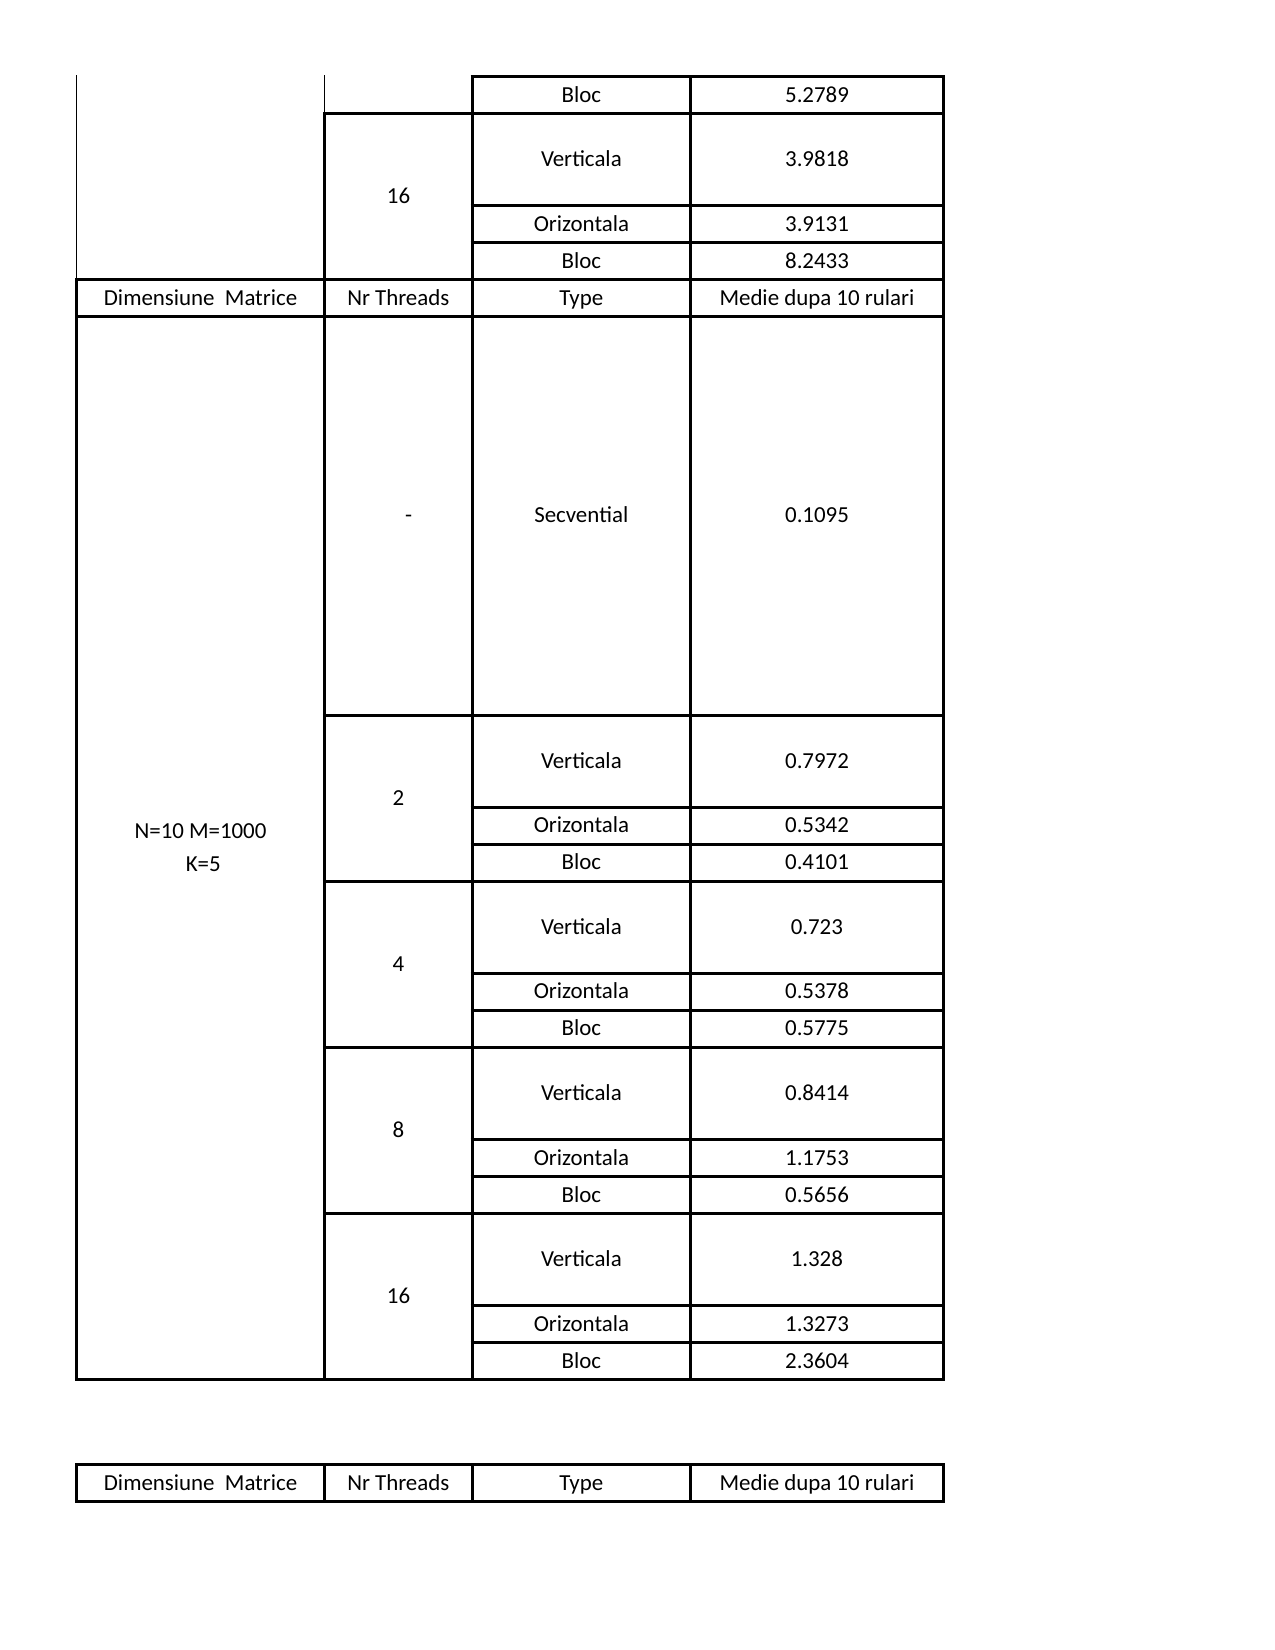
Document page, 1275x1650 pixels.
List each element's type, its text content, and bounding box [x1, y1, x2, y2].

table_cell 0.7972 [692, 717, 942, 806]
table_cell 2.3604 [692, 1344, 942, 1378]
table_cell 2 [326, 717, 471, 880]
table_cell Orizontala [474, 809, 689, 843]
table_cell Verticala [474, 1049, 689, 1138]
table_cell Dimensiune Matrice [78, 281, 323, 315]
table_cell Verticala [474, 115, 689, 204]
table_header Dimensiune Matrice [78, 1466, 323, 1500]
table_cell - [326, 318, 471, 713]
table_cell 8 [326, 1049, 471, 1212]
table_cell 0.8414 [692, 1049, 942, 1138]
table_cell N=10 M=1000 K=5 [78, 318, 323, 1378]
table_cell Verticala [474, 883, 689, 972]
table_cell Orizontala [474, 1307, 689, 1341]
table_cell Medie dupa 10 rulari [692, 281, 942, 315]
table_cell Secvential [474, 318, 689, 713]
table_cell Bloc [474, 78, 689, 112]
table_header Type [474, 1466, 689, 1500]
table_cell Orizontala [474, 975, 689, 1009]
table_cell 0.4101 [692, 846, 942, 880]
table_cell Bloc [474, 1344, 689, 1378]
table_cell 3.9818 [692, 115, 942, 204]
table_cell 8.2433 [692, 244, 942, 278]
table_cell 1.1753 [692, 1141, 942, 1175]
table_header Nr Threads [326, 1466, 471, 1500]
table_cell Verticala [474, 1215, 689, 1304]
table_cell Nr Threads [326, 281, 471, 315]
table_cell 0.5378 [692, 975, 942, 1009]
table_cell Bloc [474, 244, 689, 278]
table_cell 5.2789 [692, 78, 942, 112]
table_cell Verticala [474, 717, 689, 806]
table_cell 16 [326, 115, 471, 278]
table_cell 0.5656 [692, 1178, 942, 1212]
table_cell 0.5775 [692, 1012, 942, 1046]
table_cell 0.723 [692, 883, 942, 972]
table_cell Orizontala [474, 1141, 689, 1175]
table_cell Orizontala [474, 207, 689, 241]
table_cell 4 [326, 883, 471, 1046]
table_header Medie dupa 10 rulari [692, 1466, 942, 1500]
table_cell 0.5342 [692, 809, 942, 843]
table_cell Type [474, 281, 689, 315]
table_cell 3.9131 [692, 207, 942, 241]
table_cell Bloc [474, 1178, 689, 1212]
table_cell Bloc [474, 1012, 689, 1046]
table_cell 0.1095 [692, 318, 942, 713]
table_cell Bloc [474, 846, 689, 880]
table_cell 1.3273 [692, 1307, 942, 1341]
table_cell 1.328 [692, 1215, 942, 1304]
table_cell 16 [326, 1215, 471, 1378]
